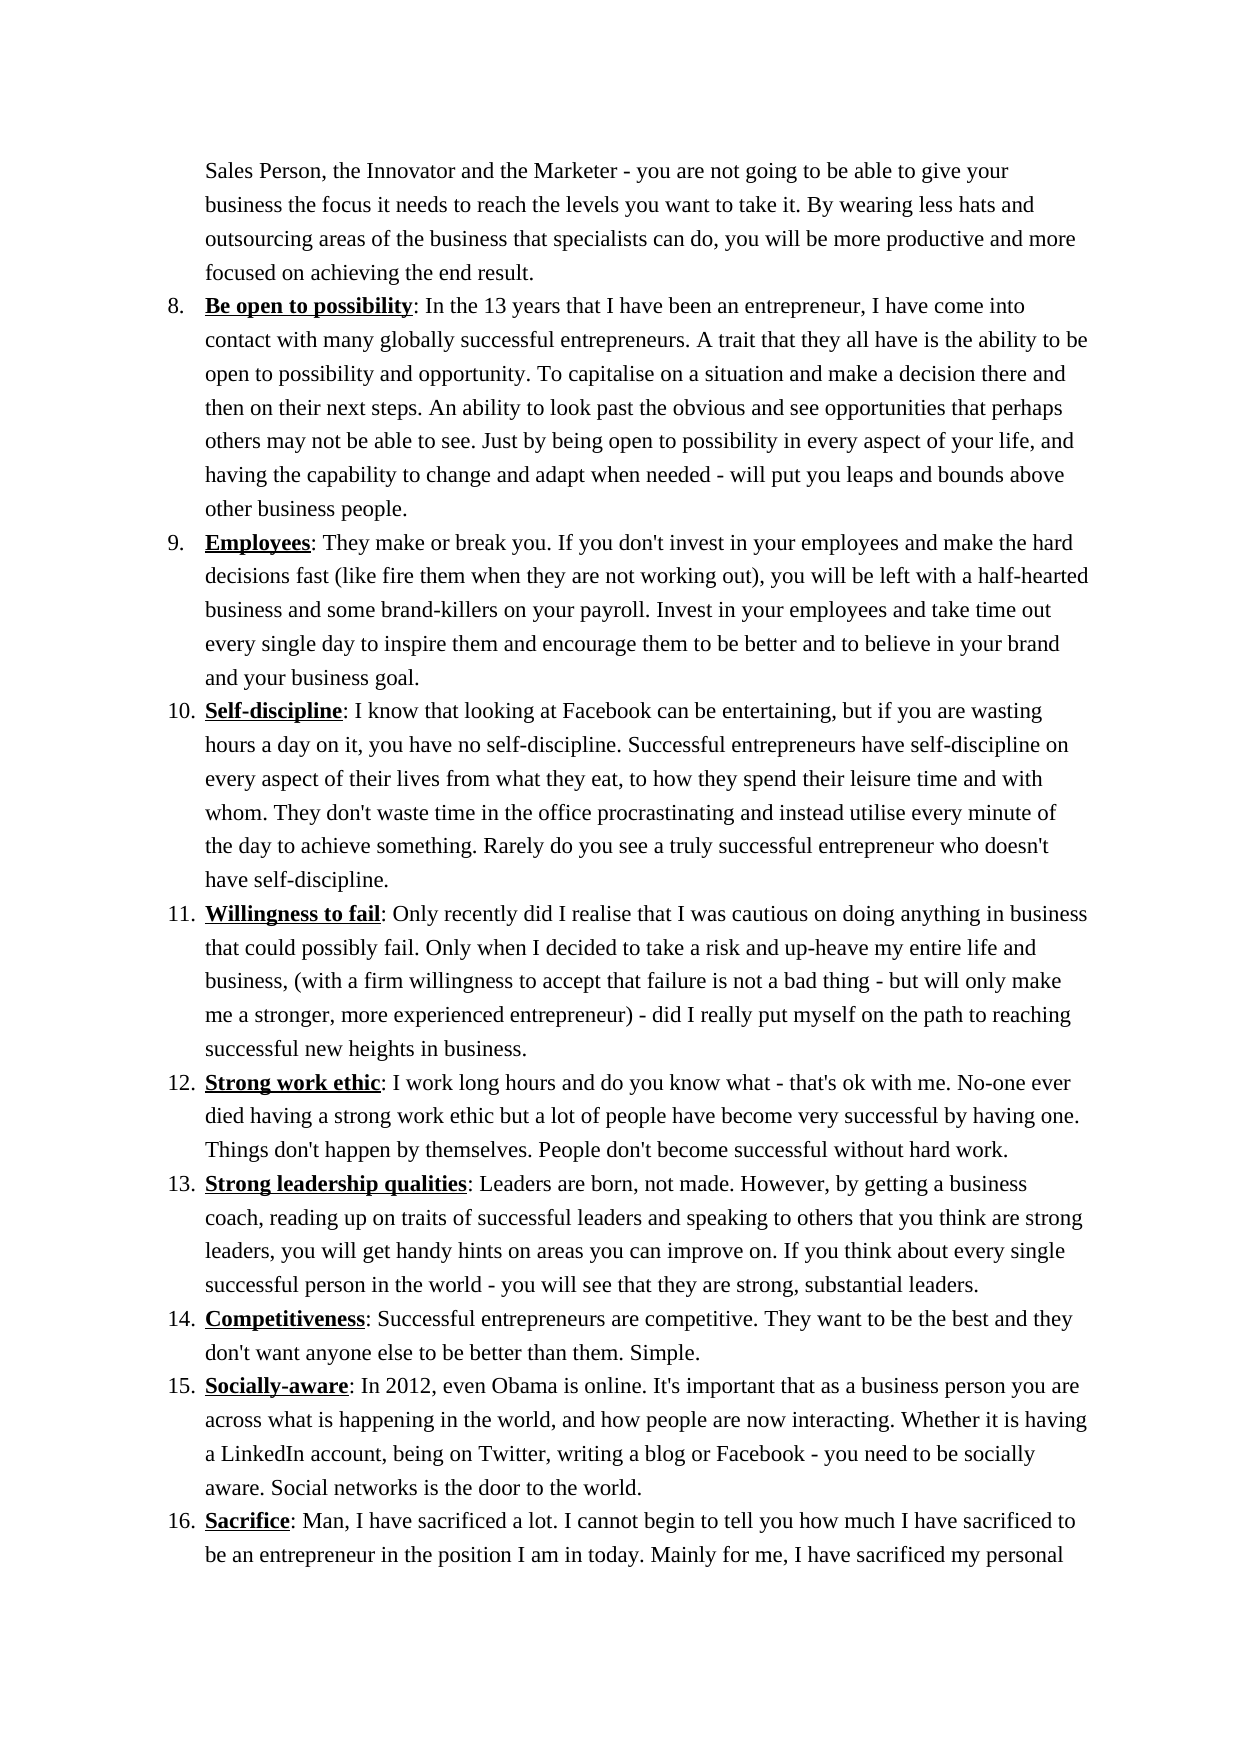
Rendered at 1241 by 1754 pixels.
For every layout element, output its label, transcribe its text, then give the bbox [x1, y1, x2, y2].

list Be open to possibility: In the 13 years that I have been an entrepreneur, I have come into contact with many globally successful entrepreneurs. A trait that they all have is the ability to be open to possibility and opportunity. To capitalise on a situation and make a decision there and then on their next steps. An ability to look past the obvious and see opportunities that perhaps others may not be able to see. Just by being open to possibility in every aspect of your life, and having the capability to change and adapt when needed - will put you leaps and bounds above other business people. [167, 285, 1090, 521]
list Willingness to fail: Only recently did I realise that I was cautious on doing anything in business that could possibly fail. Only when I decided to take a risk and up-heave my entire life and business, (with a firm willingness to accept that failure is not a bad thing - but will only make me a stronger, more experienced entrepreneur) - did I really put myself on the path to reaching successful new heights in business. [167, 892, 1090, 1061]
list Competitiveness: Successful entrepreneurs are competitive. They want to be the best and they don't want anyone else to be better than them. Simple. [167, 1297, 1090, 1365]
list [167, 150, 1090, 285]
list Socially-aware: In 2012, even Obama is online. It's important that as a business person you are across what is happening in the world, and how people are now interacting. Whether it is having a LinkedIn account, being on Twitter, writing a blog or Facebook - you need to be socially aware. Social networks is the door to the world. [167, 1365, 1090, 1500]
list Employees: They make or break you. If you don't invest in your employees and make the hard decisions fast (like fire them when they are not working out), you will be left with a half-hearted business and some brand-killers on your payroll. Invest in your employees and take time out every single day to inspire them and encourage them to be better and to believe in your brand and your business goal. [167, 521, 1090, 690]
list Strong leadership qualities: Leaders are born, not made. However, by getting a business coach, reading up on traits of successful leaders and speaking to others that you think are strong leaders, you will get handy hints on areas you can improve on. If you think about every single successful person in the world - you will see that they are strong, substantial leaders. [167, 1162, 1090, 1297]
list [167, 1500, 1090, 1567]
list Self-discipline: I know that looking at Facebook can be entertaining, but if you are wasting hours a day on it, you have no self-discipline. Successful entrepreneurs have self-discipline on every aspect of their lives from what they eat, to how they spend their leisure time and with whom. They don't waste time in the office procrastinating and instead utilise every minute of the day to achieve something. Rarely do you see a truly successful entrepreneur who doesn't have self-discipline. [167, 690, 1090, 892]
list Strong work ethic: I work long hours and do you know what - that's ok with me. No-one ever died having a strong work ethic but a lot of people have become very successful by having one. Things don't happen by themselves. People don't become successful without hard work. [167, 1061, 1090, 1162]
